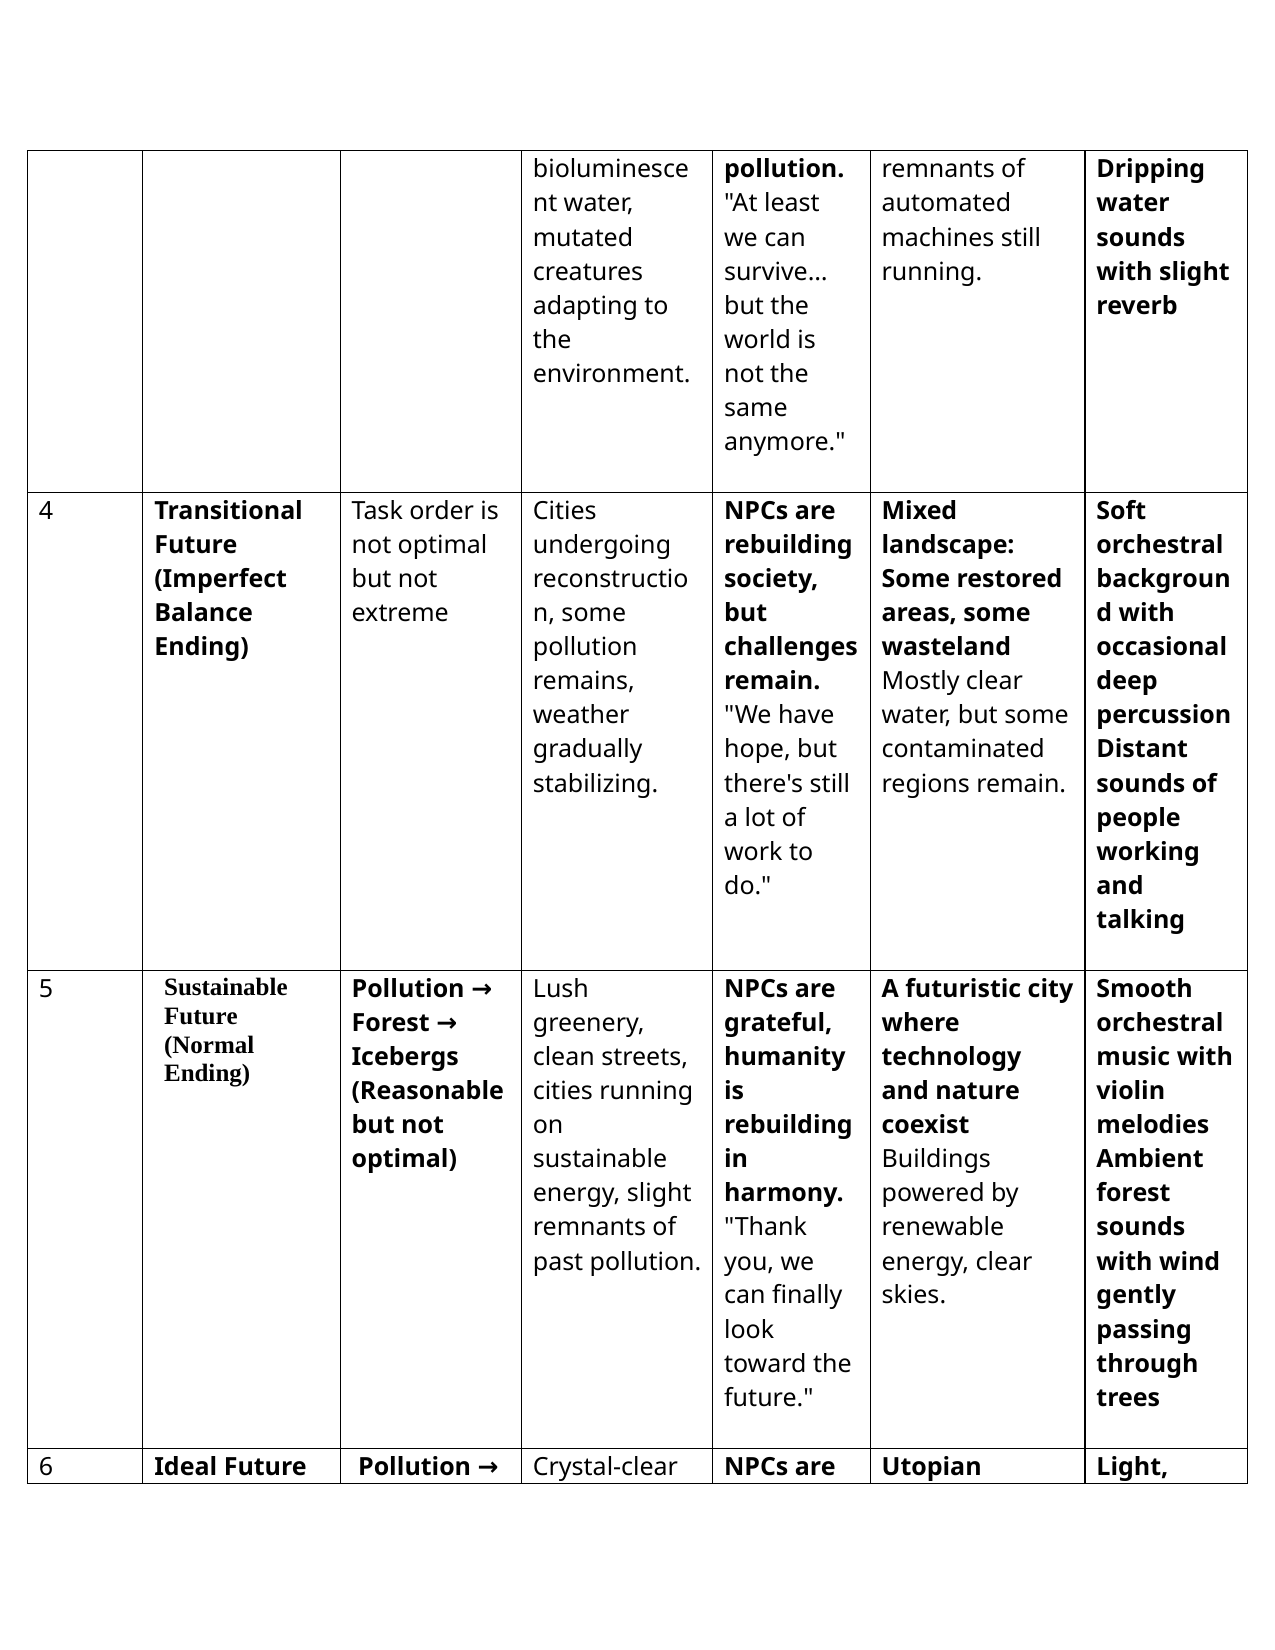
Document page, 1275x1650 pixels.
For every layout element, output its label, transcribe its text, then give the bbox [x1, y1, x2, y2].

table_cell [522, 151, 712, 492]
table_cell Soft orchestral background with occasional deep percussion Distant sounds of people working and talking [1086, 493, 1247, 969]
table_cell Cities undergoing reconstruction, some pollution remains, weather gradually stabilizing. [522, 493, 712, 969]
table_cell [871, 1449, 1084, 1483]
table_cell Lush greenery, clean streets, cities running on sustainable energy, slight remnants of past pollution. [522, 971, 712, 1447]
table_cell Task order is not optimal but not extreme [341, 493, 521, 969]
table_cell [522, 1449, 712, 1483]
table_cell 3 [28, 151, 142, 492]
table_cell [871, 151, 1084, 492]
table_cell Pollution → Forest → Icebergs (Reasonable but not optimal) [341, 971, 521, 1447]
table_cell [341, 151, 521, 492]
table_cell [143, 1449, 340, 1483]
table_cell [341, 1449, 521, 1483]
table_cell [713, 1449, 870, 1483]
table_cell Smooth orchestral music with violin melodies Ambient forest sounds with wind gently passing through trees [1086, 971, 1247, 1447]
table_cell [1086, 151, 1247, 492]
table_cell [143, 971, 340, 1447]
table_cell 6 [28, 1449, 142, 1483]
table_cell Mixed landscape: Some restored areas, some wasteland Mostly clear water, but some contaminated regions remain. [871, 493, 1084, 969]
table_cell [143, 151, 340, 492]
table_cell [713, 151, 870, 492]
table_cell Transitional Future (Imperfect Balance Ending) [143, 493, 340, 969]
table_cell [1086, 1449, 1247, 1483]
table_cell 5 [28, 971, 142, 1447]
table_cell NPCs are rebuilding society, but challenges remain. "We have hope, but there's still a lot of work to do." [713, 493, 870, 969]
table_cell A futuristic city where technology and nature coexist Buildings powered by renewable energy, clear skies. [871, 971, 1084, 1447]
table_cell 4 [28, 493, 142, 969]
table_cell NPCs are grateful, humanity is rebuilding in harmony. "Thank you, we can finally look toward the future." [713, 971, 870, 1447]
